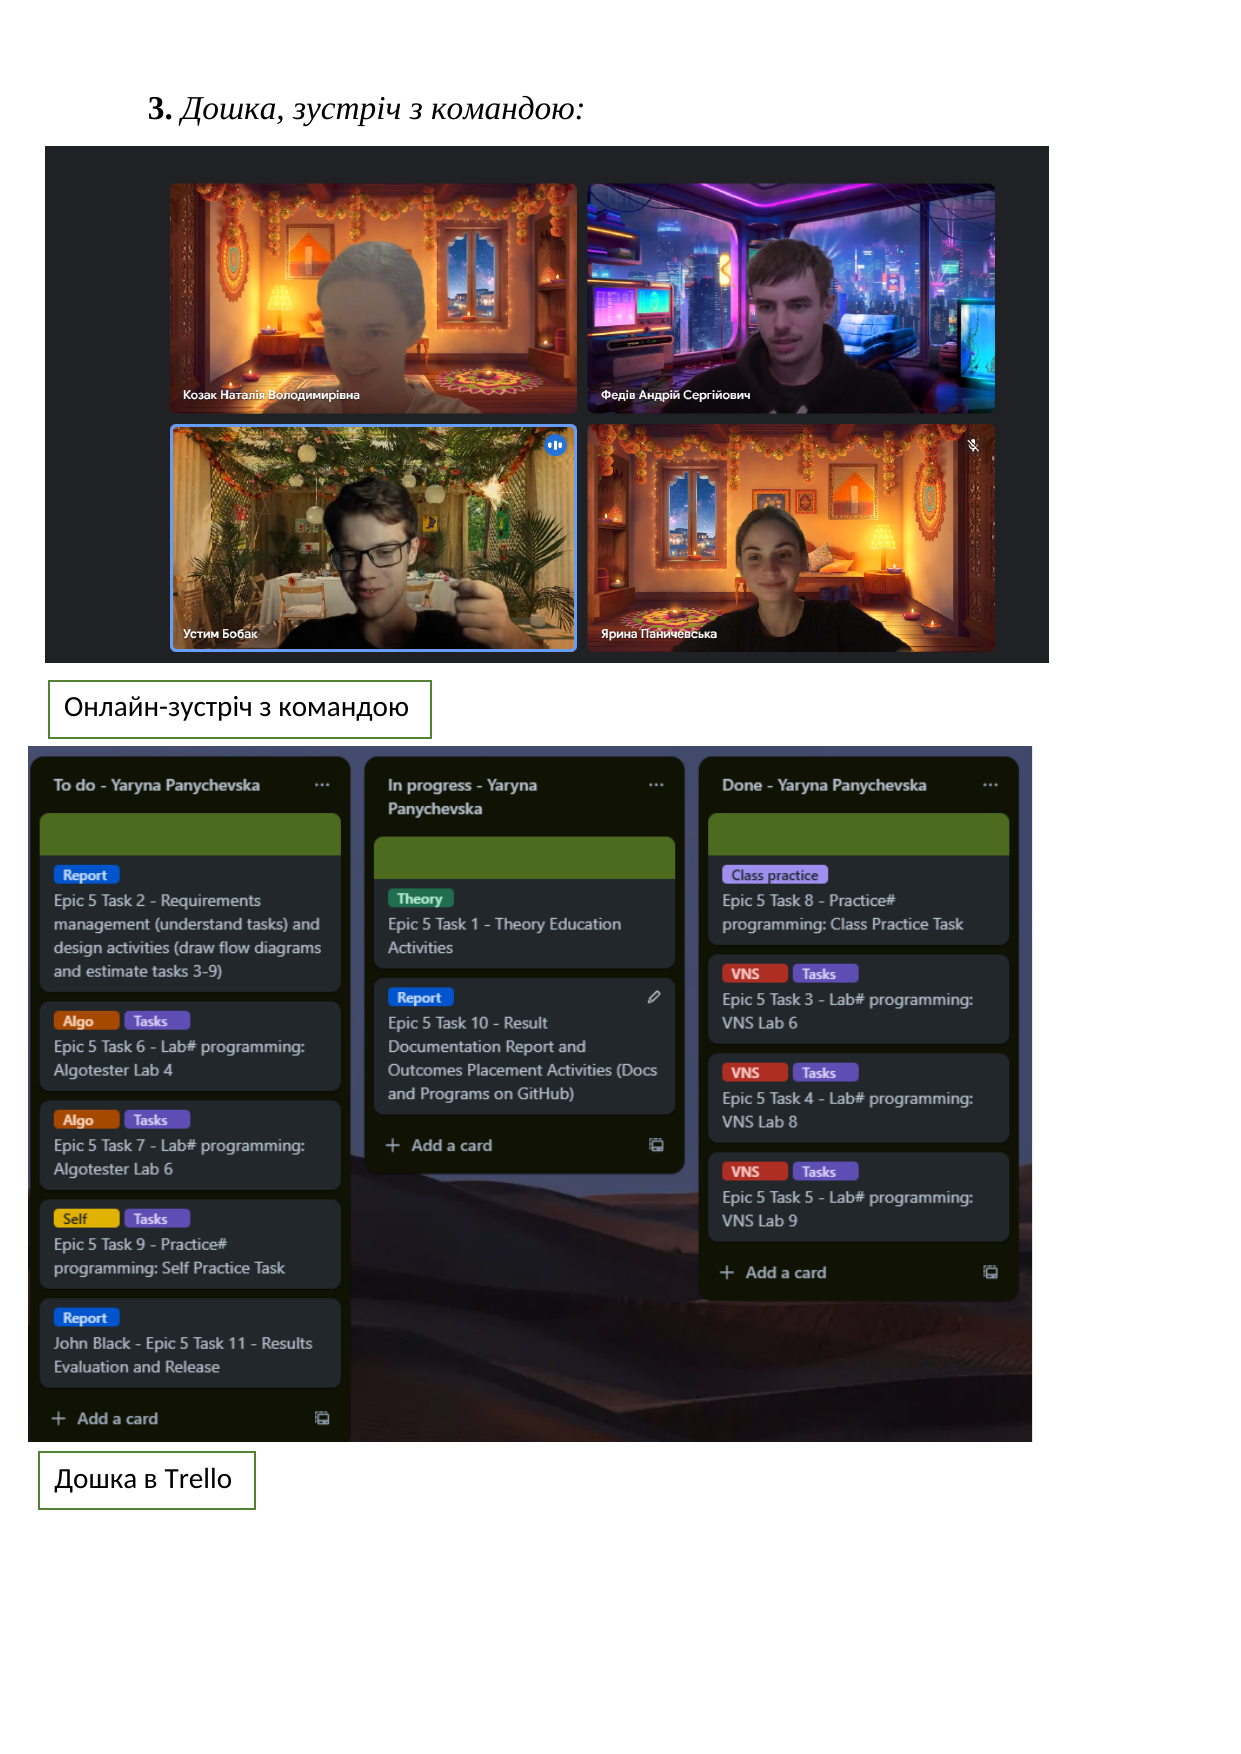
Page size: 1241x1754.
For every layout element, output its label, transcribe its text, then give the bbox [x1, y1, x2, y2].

picture [28, 746, 1033, 1442]
picture [45, 146, 1049, 663]
text 3. Дошка, зустріч з командою: [148, 88, 1152, 127]
